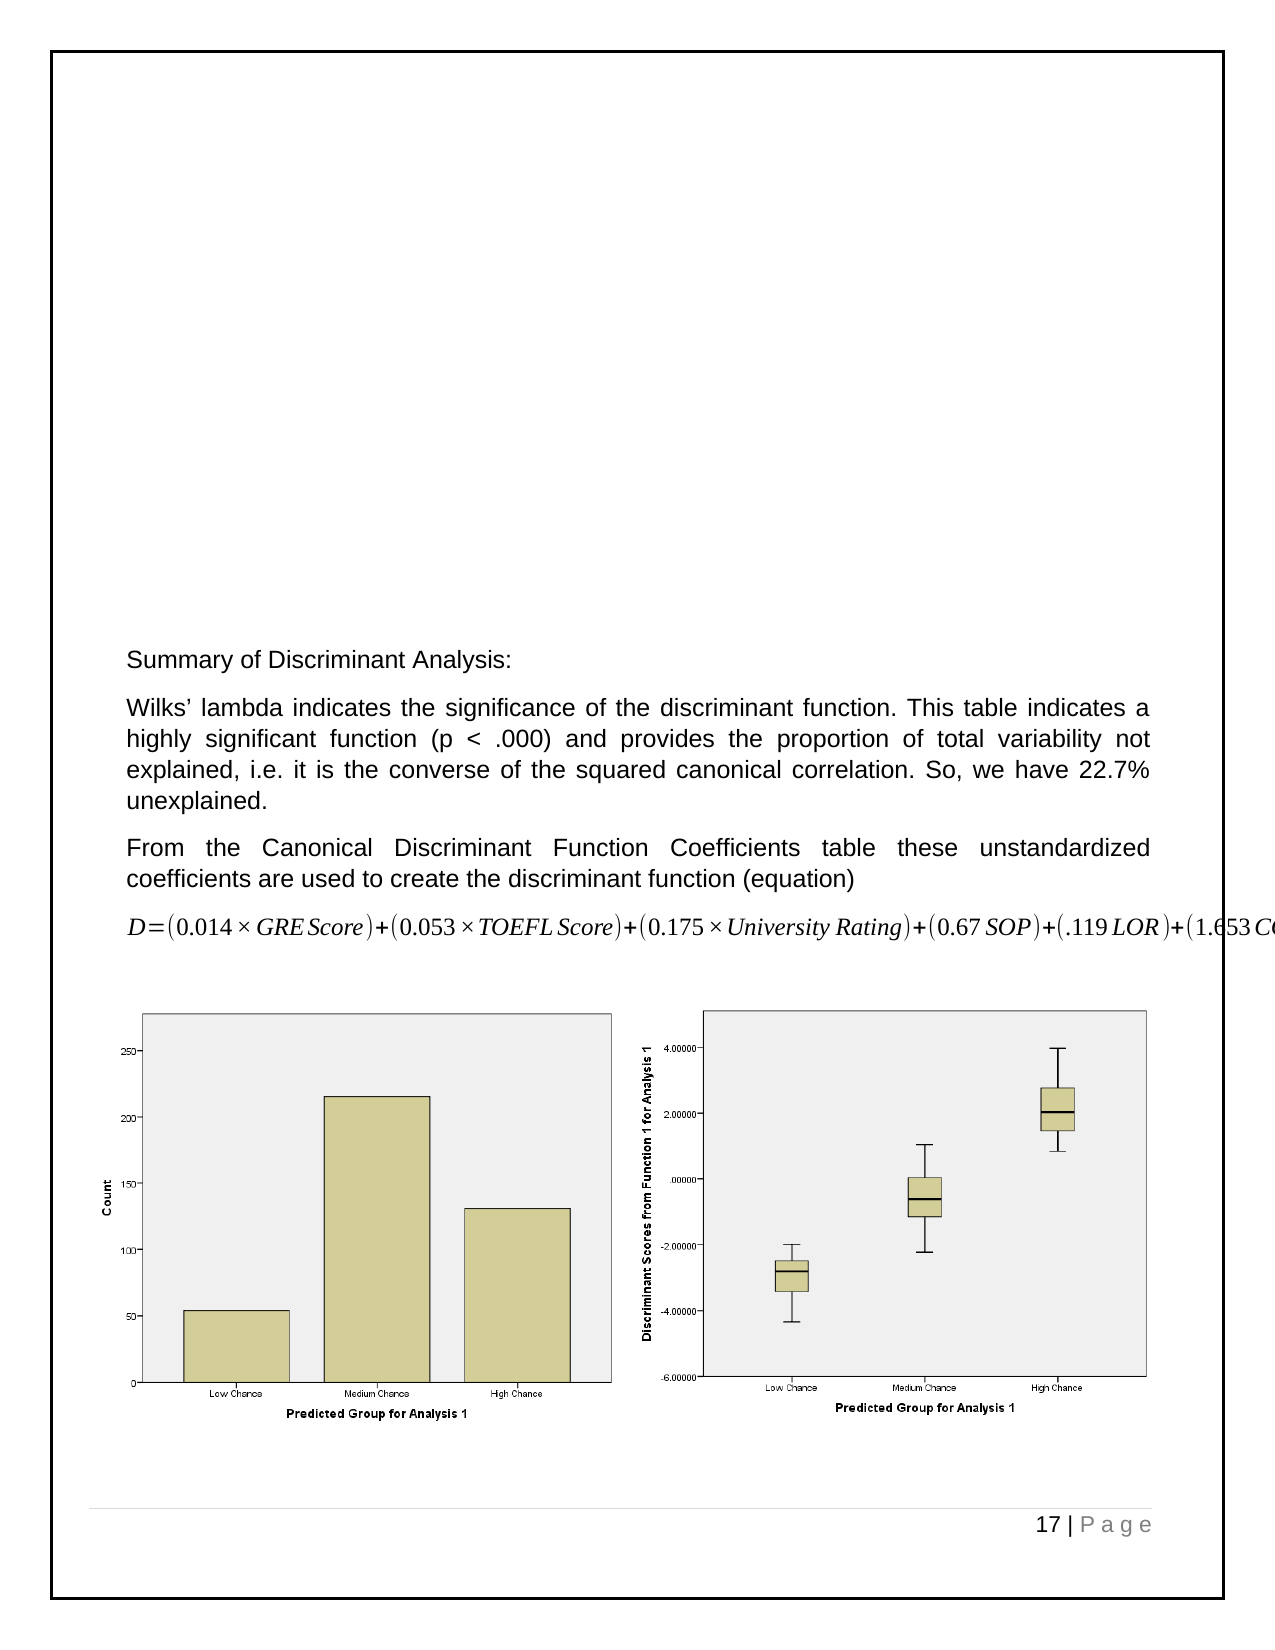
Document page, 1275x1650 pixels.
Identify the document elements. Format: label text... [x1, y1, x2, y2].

text Wilks’ lambda indicates the significance of the discriminant function. This table indicates a highly significant function (p < .000) and provides the proportion of total variability not explained, i.e. it is the converse of the squared canonical correlation. So, we have 22.7% unexplained. [126, 693, 1152, 814]
text Summary of Discriminant Analysis: [126, 645, 1152, 674]
text From the Canonical Discriminant Function Coefficients table these unstandardized coefficients are used to create the discriminant function (equation) [126, 833, 1152, 893]
picture [88, 1009, 613, 1428]
picture [628, 1006, 1150, 1423]
